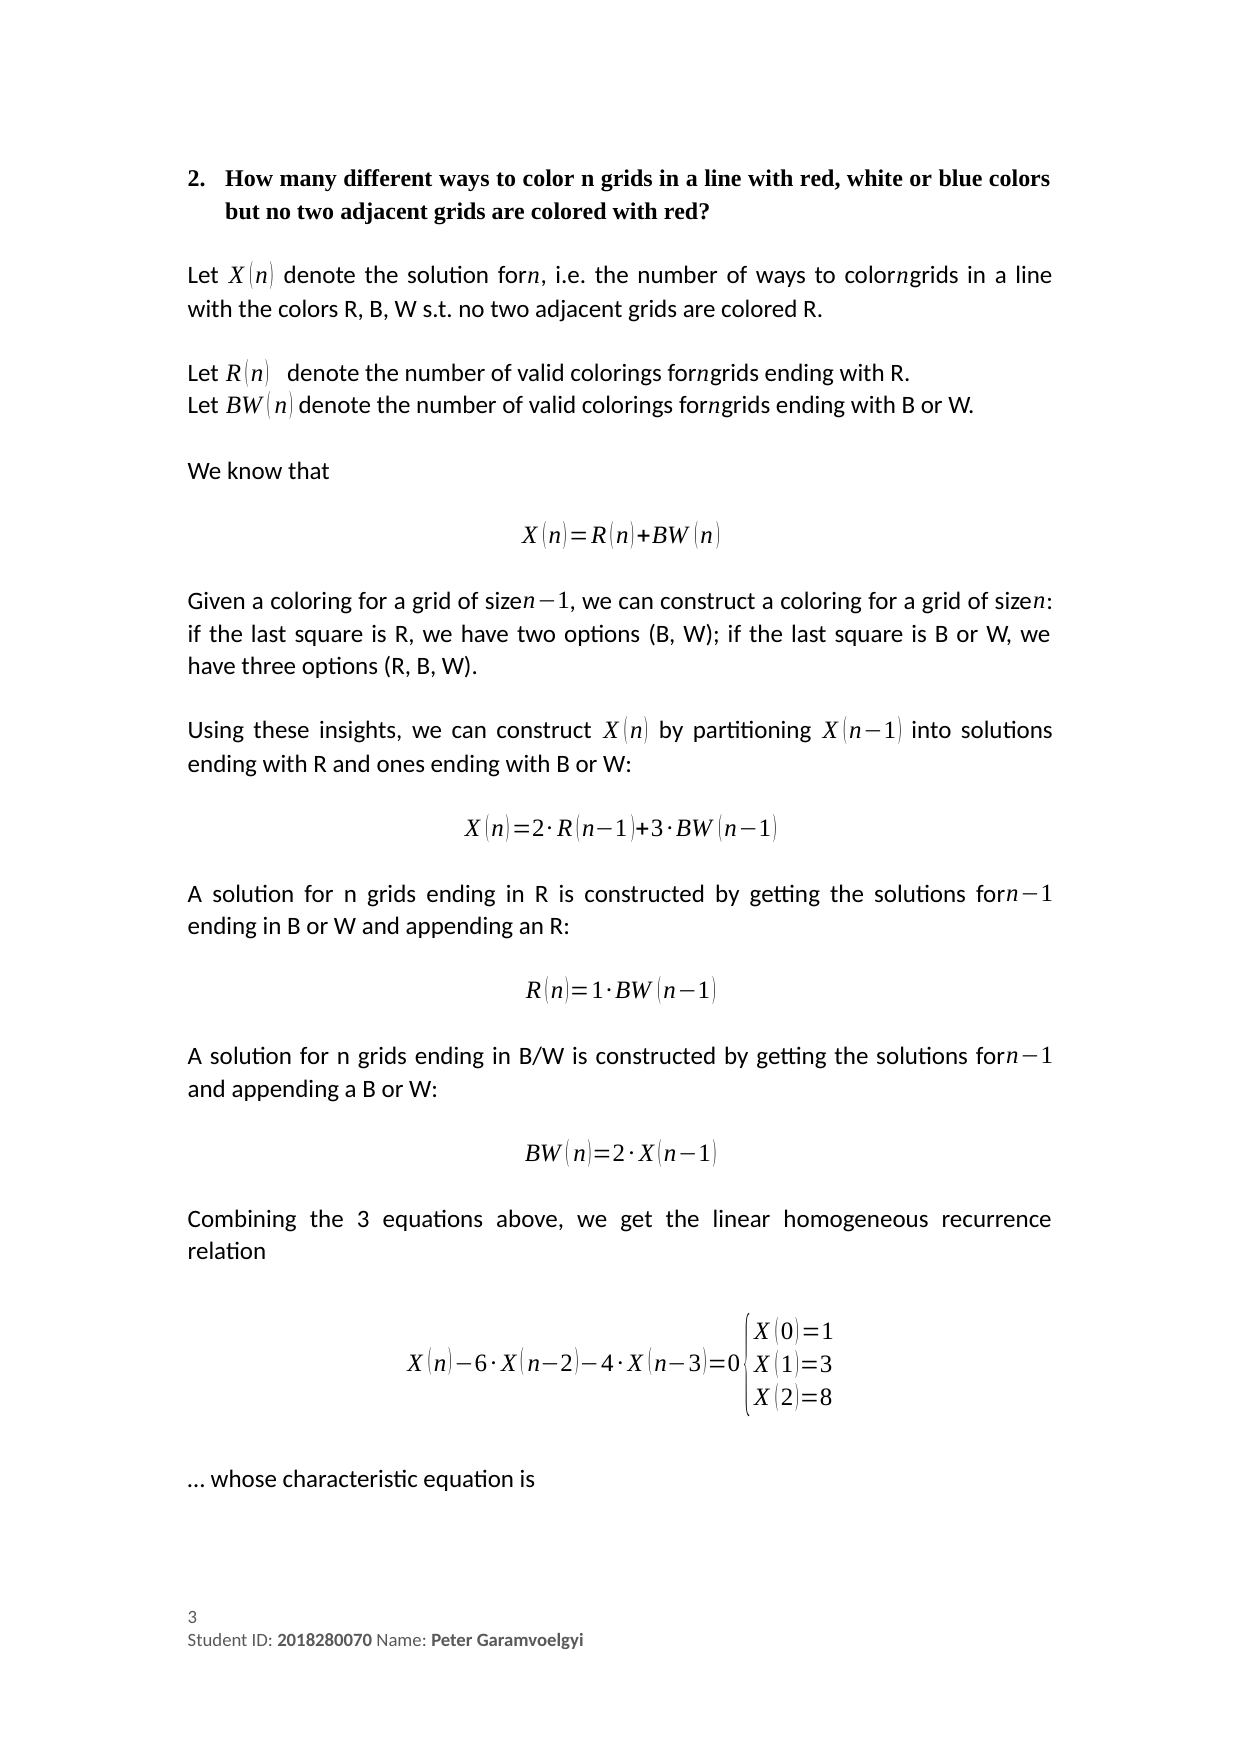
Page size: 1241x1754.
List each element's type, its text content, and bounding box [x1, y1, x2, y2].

list How many different ways to color n grids in a line with red, white or blue colors but no two adjacent grids are colored with red? [187, 162, 1053, 227]
text Let denote the solution for, i.e. the number of ways to colorgrids in a line with the colors R, B, W s.t. no two adjacent grids are colored R. [187, 259, 1053, 324]
text Let denote the number of valid colorings forgrids ending with R. [187, 357, 1053, 389]
text A solution for n grids ending in R is constructed by getting the solutions for ending in B or W and appending an R: [187, 877, 1053, 942]
text Let denote the number of valid colorings forgrids ending with B or W. [187, 389, 1053, 422]
text Using these insights, we can construct by partitioning into solutions ending with R and ones ending with B or W: [187, 714, 1053, 779]
text Given a coloring for a grid of size, we can construct a coloring for a grid of size: if the last square is R, we have two options (B, W); if the last square is B or W, we have three options (R, B, W). [187, 584, 1053, 682]
text … whose characteristic equation is [187, 1462, 1053, 1494]
text A solution for n grids ending in B/W is constructed by getting the solutions for and appending a B or W: [187, 1039, 1053, 1104]
text We know that [187, 454, 1053, 487]
text Combining the 3 equations above, we get the linear homogeneous recurrence relation [187, 1202, 1053, 1267]
